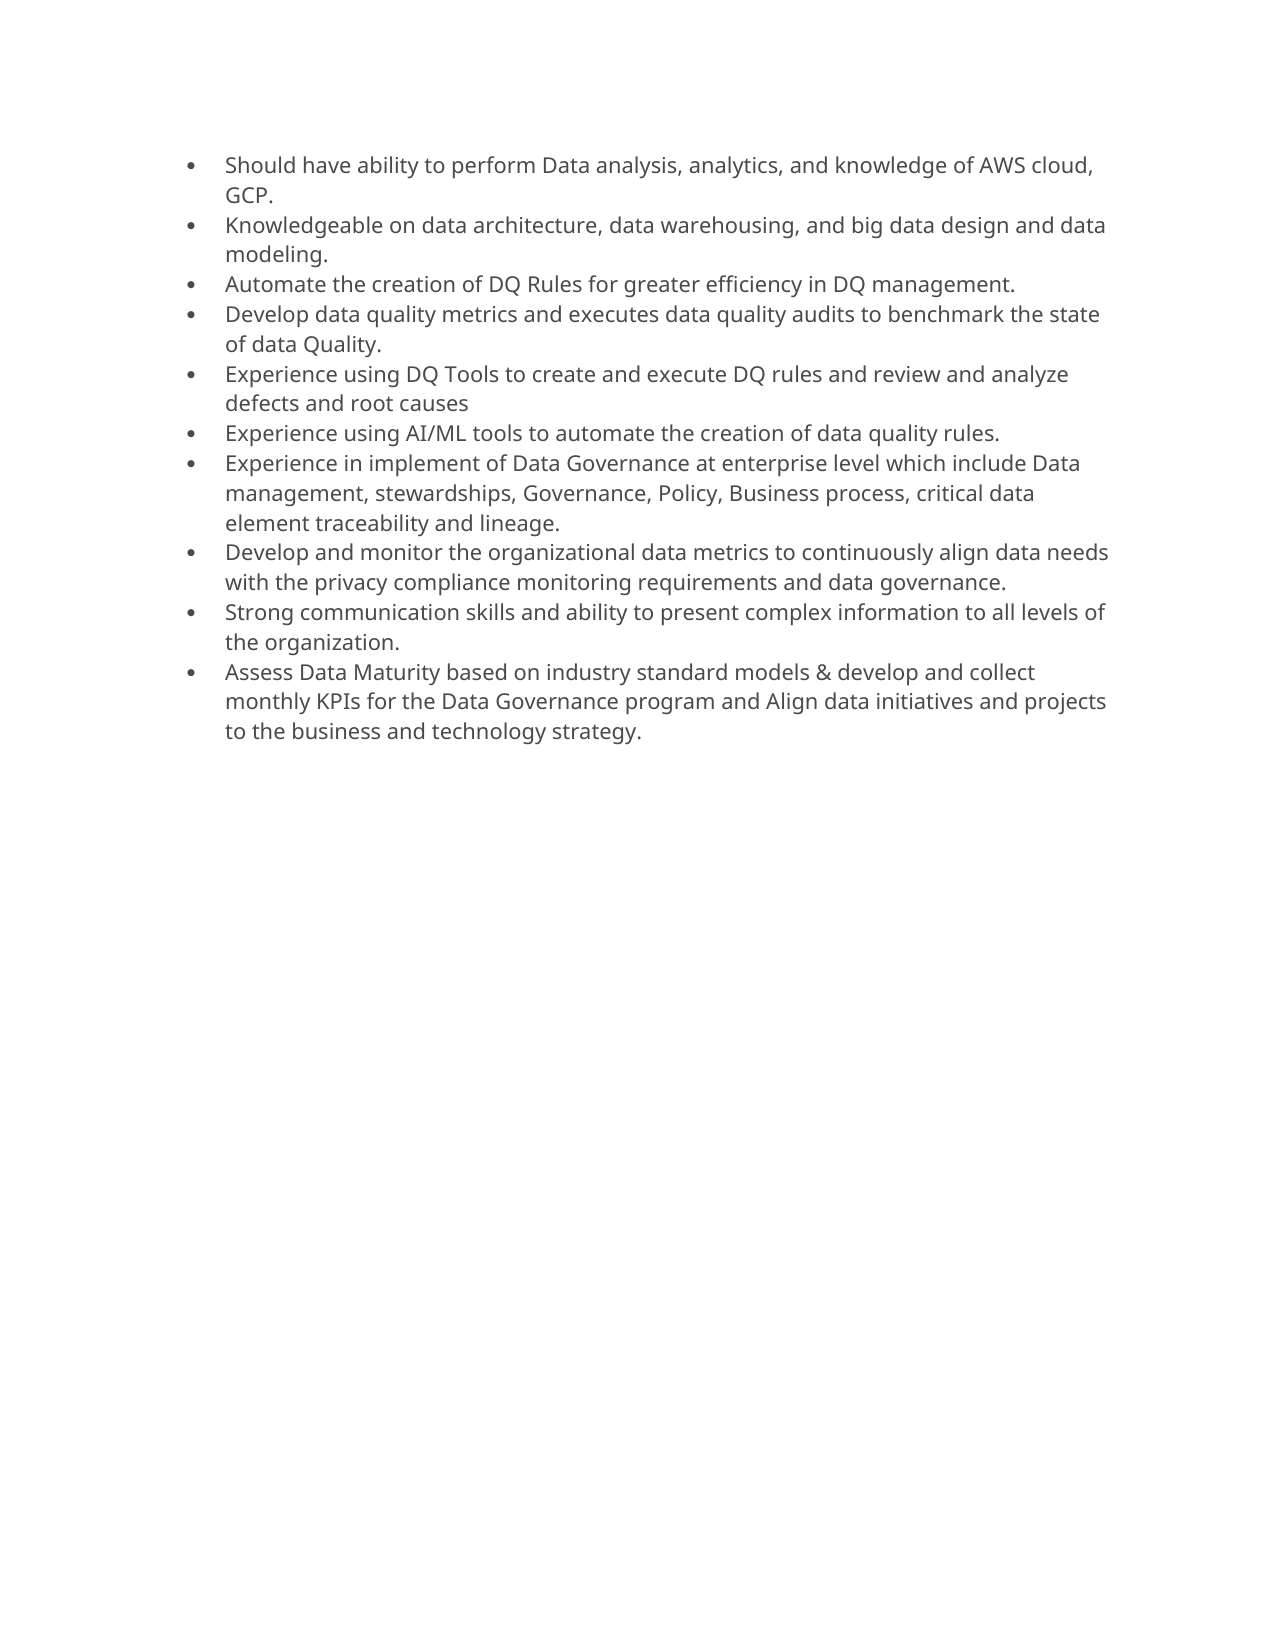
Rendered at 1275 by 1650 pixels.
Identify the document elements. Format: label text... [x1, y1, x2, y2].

list Experience using AI/ML tools to automate the creation of data quality rules. [187, 418, 1125, 448]
list Develop data quality metrics and executes data quality audits to benchmark the state of data Quality. [187, 299, 1125, 358]
list Knowledgeable on data architecture, data warehousing, and big data design and data modeling. [187, 209, 1125, 269]
list Experience using DQ Tools to create and execute DQ rules and review and analyze defects and root causes [187, 358, 1125, 418]
list Should have ability to perform Data analysis, analytics, and knowledge of AWS cloud, GCP. [187, 150, 1125, 209]
list Strong communication skills and ability to present complex information to all levels of the organization. [187, 597, 1125, 656]
list Experience in implement of Data Governance at enterprise level which include Data management, stewardships, Governance, Policy, Business process, critical data element traceability and lineage. [187, 448, 1125, 537]
list Automate the creation of DQ Rules for greater efficiency in DQ management. [187, 269, 1125, 299]
list Assess Data Maturity based on industry standard models & develop and collect monthly KPIs for the Data Governance program and Align data initiatives and projects to the business and technology strategy. [187, 656, 1125, 746]
list Develop and monitor the organizational data metrics to continuously align data needs with the privacy compliance monitoring requirements and data governance. [187, 537, 1125, 597]
